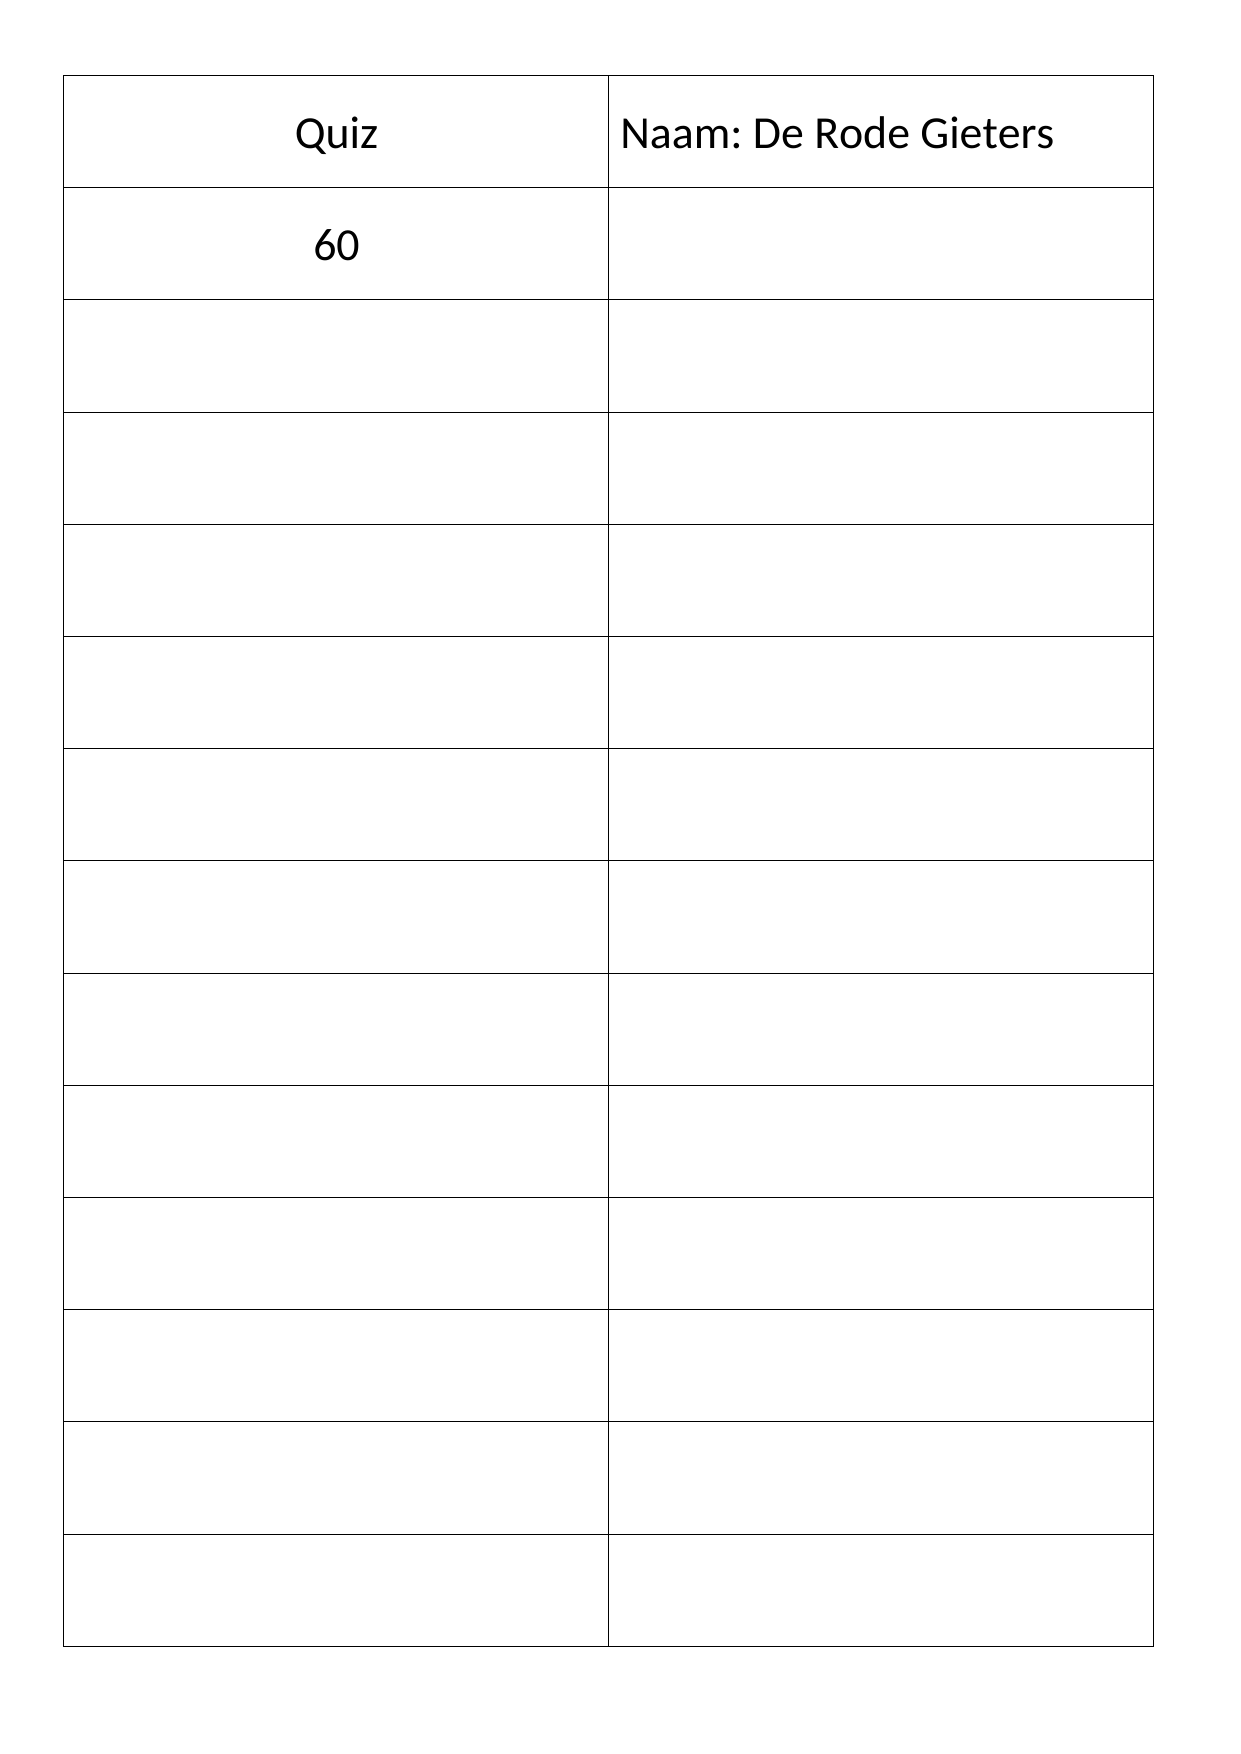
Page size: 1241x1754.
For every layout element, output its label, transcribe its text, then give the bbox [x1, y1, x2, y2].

table_cell [609, 1422, 1153, 1533]
table_cell [64, 1422, 608, 1533]
table_cell [64, 637, 608, 748]
table_cell [64, 413, 608, 524]
table_cell [609, 1086, 1153, 1197]
table_cell [609, 525, 1153, 636]
table_cell [64, 525, 608, 636]
table_cell [609, 861, 1153, 972]
table_cell [609, 749, 1153, 860]
table_cell [64, 1310, 608, 1421]
table_cell [609, 1310, 1153, 1421]
table_cell [64, 974, 608, 1085]
table_cell [609, 188, 1153, 299]
table_cell [64, 749, 608, 860]
table_cell [64, 1198, 608, 1309]
table_cell [609, 637, 1153, 748]
table_cell [609, 300, 1153, 412]
table_cell [609, 974, 1153, 1085]
table_cell [64, 1535, 608, 1646]
table_header Naam: De Rode Gieters [609, 76, 1153, 187]
table_cell [609, 413, 1153, 524]
table_cell [609, 1198, 1153, 1309]
table_header Quiz [64, 76, 608, 187]
table_cell [64, 300, 608, 412]
table_cell 60 [64, 188, 608, 299]
table_cell [64, 861, 608, 972]
table_cell [64, 1086, 608, 1197]
table_cell [609, 1535, 1153, 1646]
